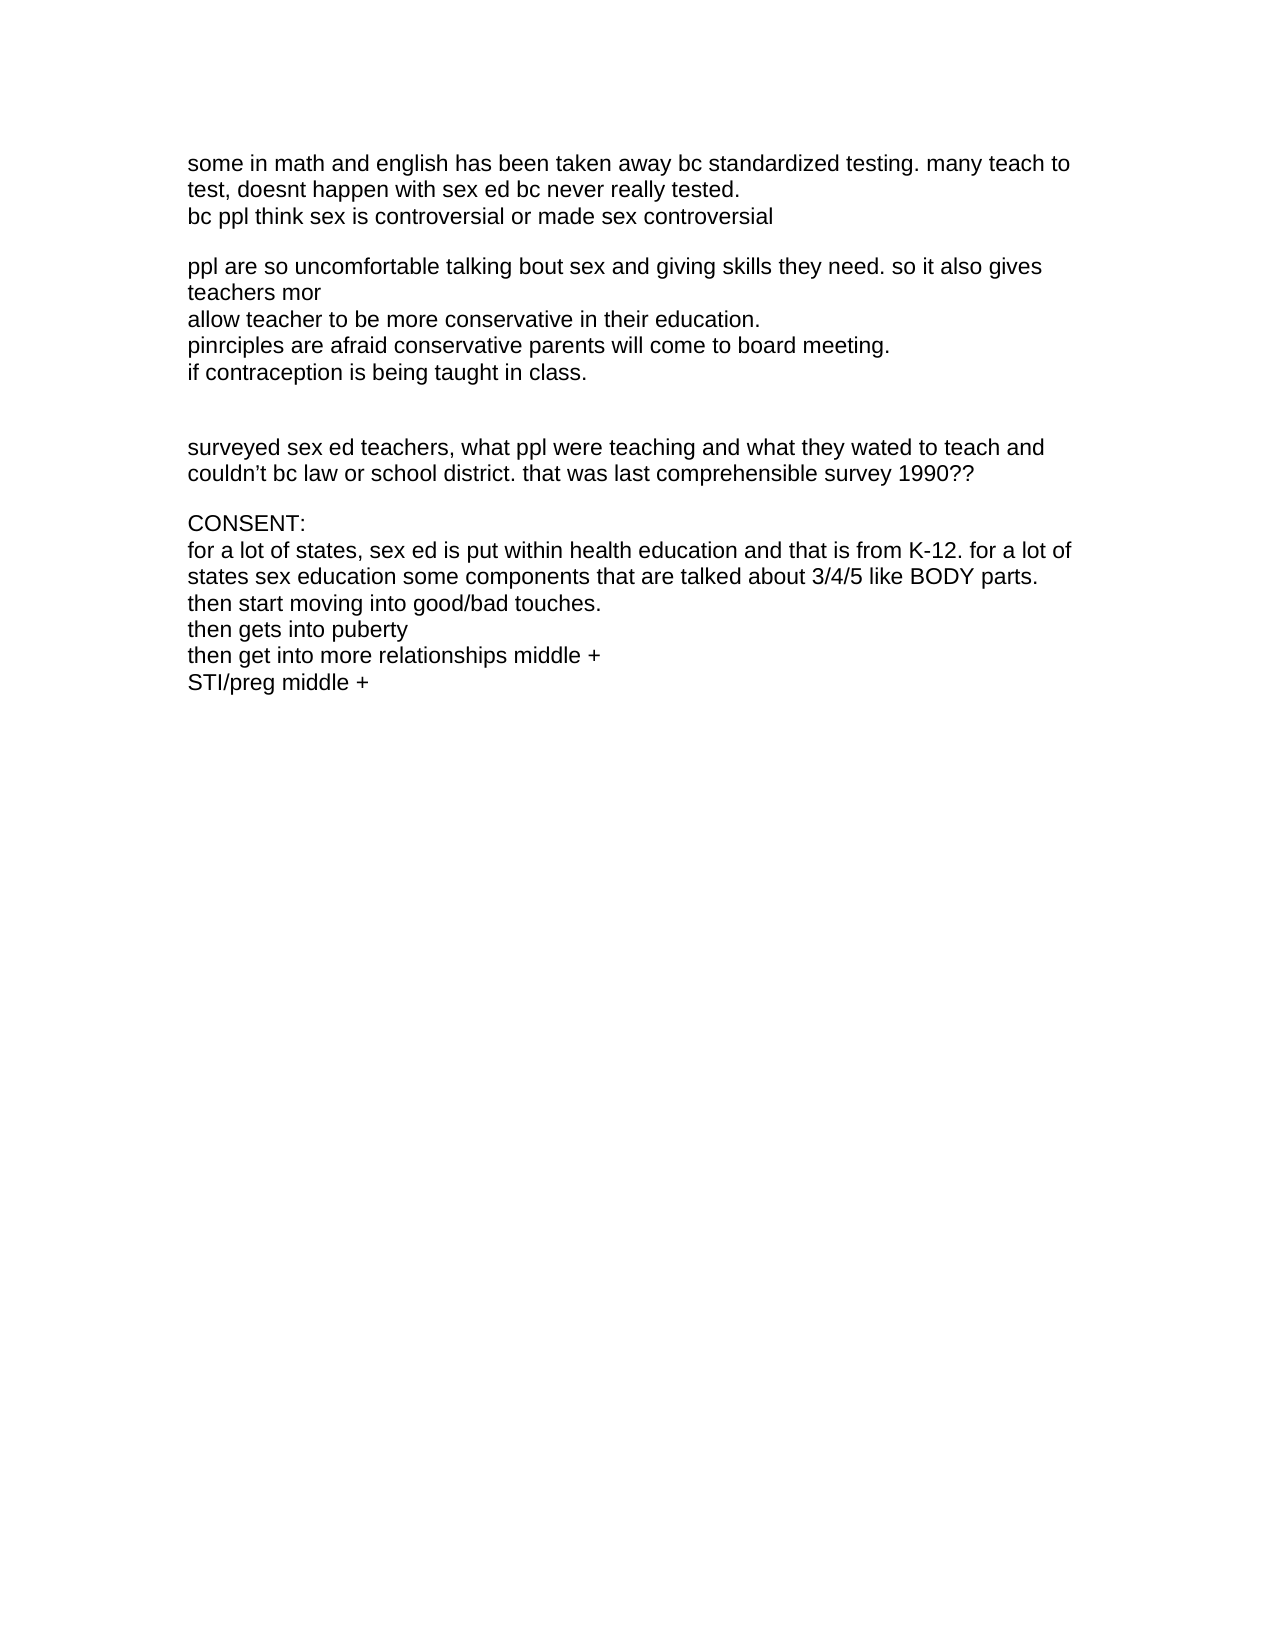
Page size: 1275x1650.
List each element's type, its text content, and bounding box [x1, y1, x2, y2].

text STI/preg middle + [187, 668, 1087, 695]
text ppl are so uncomfortable talking bout sex and giving skills they need. so it also gives teachers mor [187, 253, 1087, 306]
text for a lot of states, sex ed is put within health education and that is from K-12. for a lot of states sex education some components that are talked about 3/4/5 like BODY parts. [187, 537, 1087, 589]
text some in math and english has been taken away bc standardized testing. many teach to test, doesnt happen with sex ed bc never really tested. [187, 150, 1087, 203]
text allow teacher to be more conservative in their education. [187, 306, 1087, 332]
text then get into more relationships middle + [187, 642, 1087, 668]
text bc ppl think sex is controversial or made sex controversial [187, 203, 1087, 229]
text surveyed sex ed teachers, what ppl were teaching and what they wated to teach and couldn’t bc law or school district. that was last comprehensible survey 1990?? [187, 434, 1087, 486]
text if contraception is being taught in class. [187, 358, 1087, 385]
text CONSENT: [187, 510, 1087, 537]
text pinrciples are afraid conservative parents will come to board meeting. [187, 332, 1087, 358]
text then gets into puberty [187, 616, 1087, 642]
text then start moving into good/bad touches. [187, 589, 1087, 616]
